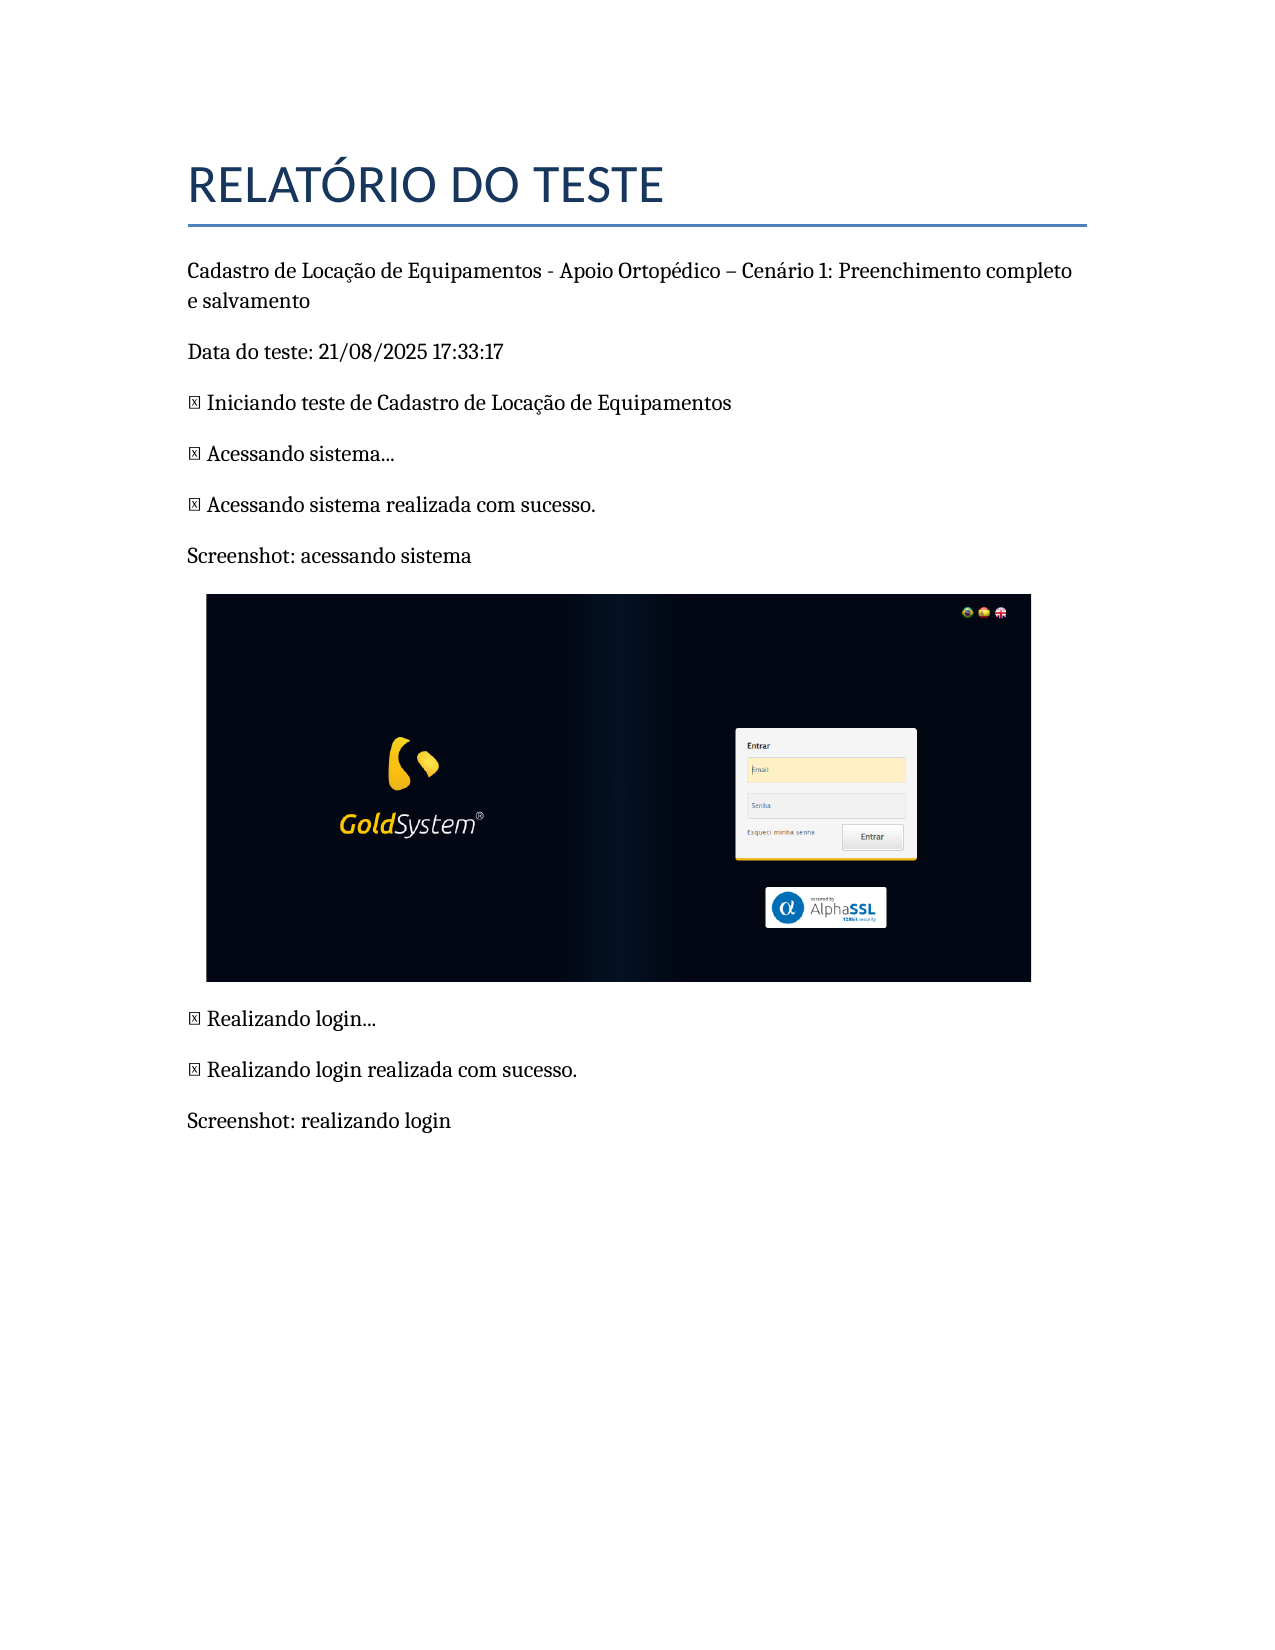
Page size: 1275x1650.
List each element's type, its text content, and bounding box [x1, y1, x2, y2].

text ✅ Realizando login realizada com sucesso. [187, 1057, 1087, 1083]
picture [206, 594, 1032, 982]
text ✅ Acessando sistema realizada com sucesso. [187, 492, 1087, 518]
text Cadastro de Locação de Equipamentos - Apoio Ortopédico – Cenário 1: Preenchimento completo e salvamento [187, 258, 1087, 314]
text Data do teste: 21/08/2025 17:33:17 [187, 339, 1087, 365]
text Screenshot: realizando login [187, 1108, 1087, 1134]
text 🔄 Realizando login... [187, 1006, 1087, 1032]
text 🚀 Iniciando teste de Cadastro de Locação de Equipamentos [187, 390, 1087, 416]
title RELATÓRIO DO TESTE [187, 150, 1087, 227]
text Screenshot: acessando sistema [187, 543, 1087, 569]
text 🔄 Acessando sistema... [187, 441, 1087, 467]
